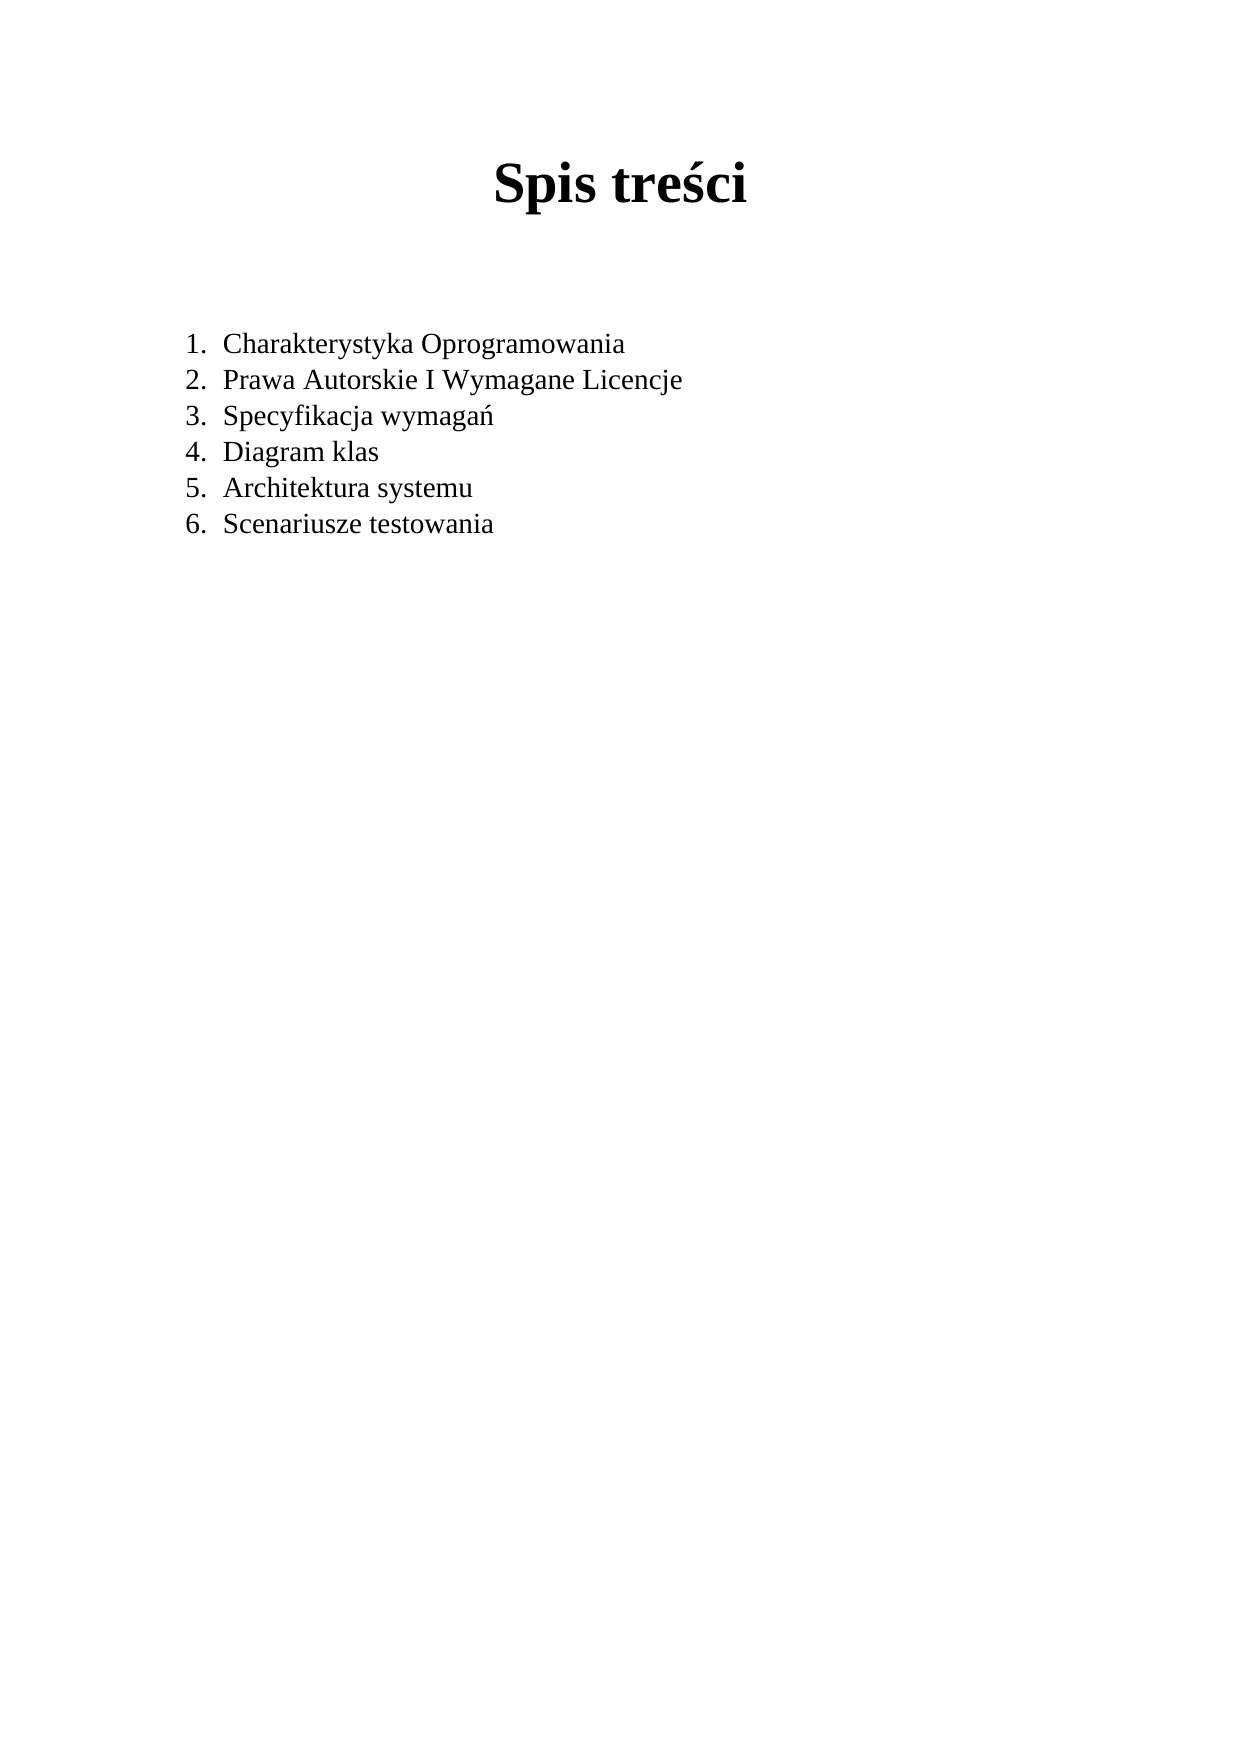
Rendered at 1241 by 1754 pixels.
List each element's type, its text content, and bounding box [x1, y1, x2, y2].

list Architektura systemu [185, 470, 1093, 504]
text Spis treści [148, 148, 1093, 215]
list Diagram klas [185, 434, 1093, 468]
list Specyfikacja wymagań [185, 398, 1093, 432]
list Prawa Autorskie I Wymagane Licencje [185, 362, 1093, 395]
list Charakterystyka Oprogramowania [185, 326, 1093, 359]
list Scenariusze testowania [185, 506, 1093, 540]
